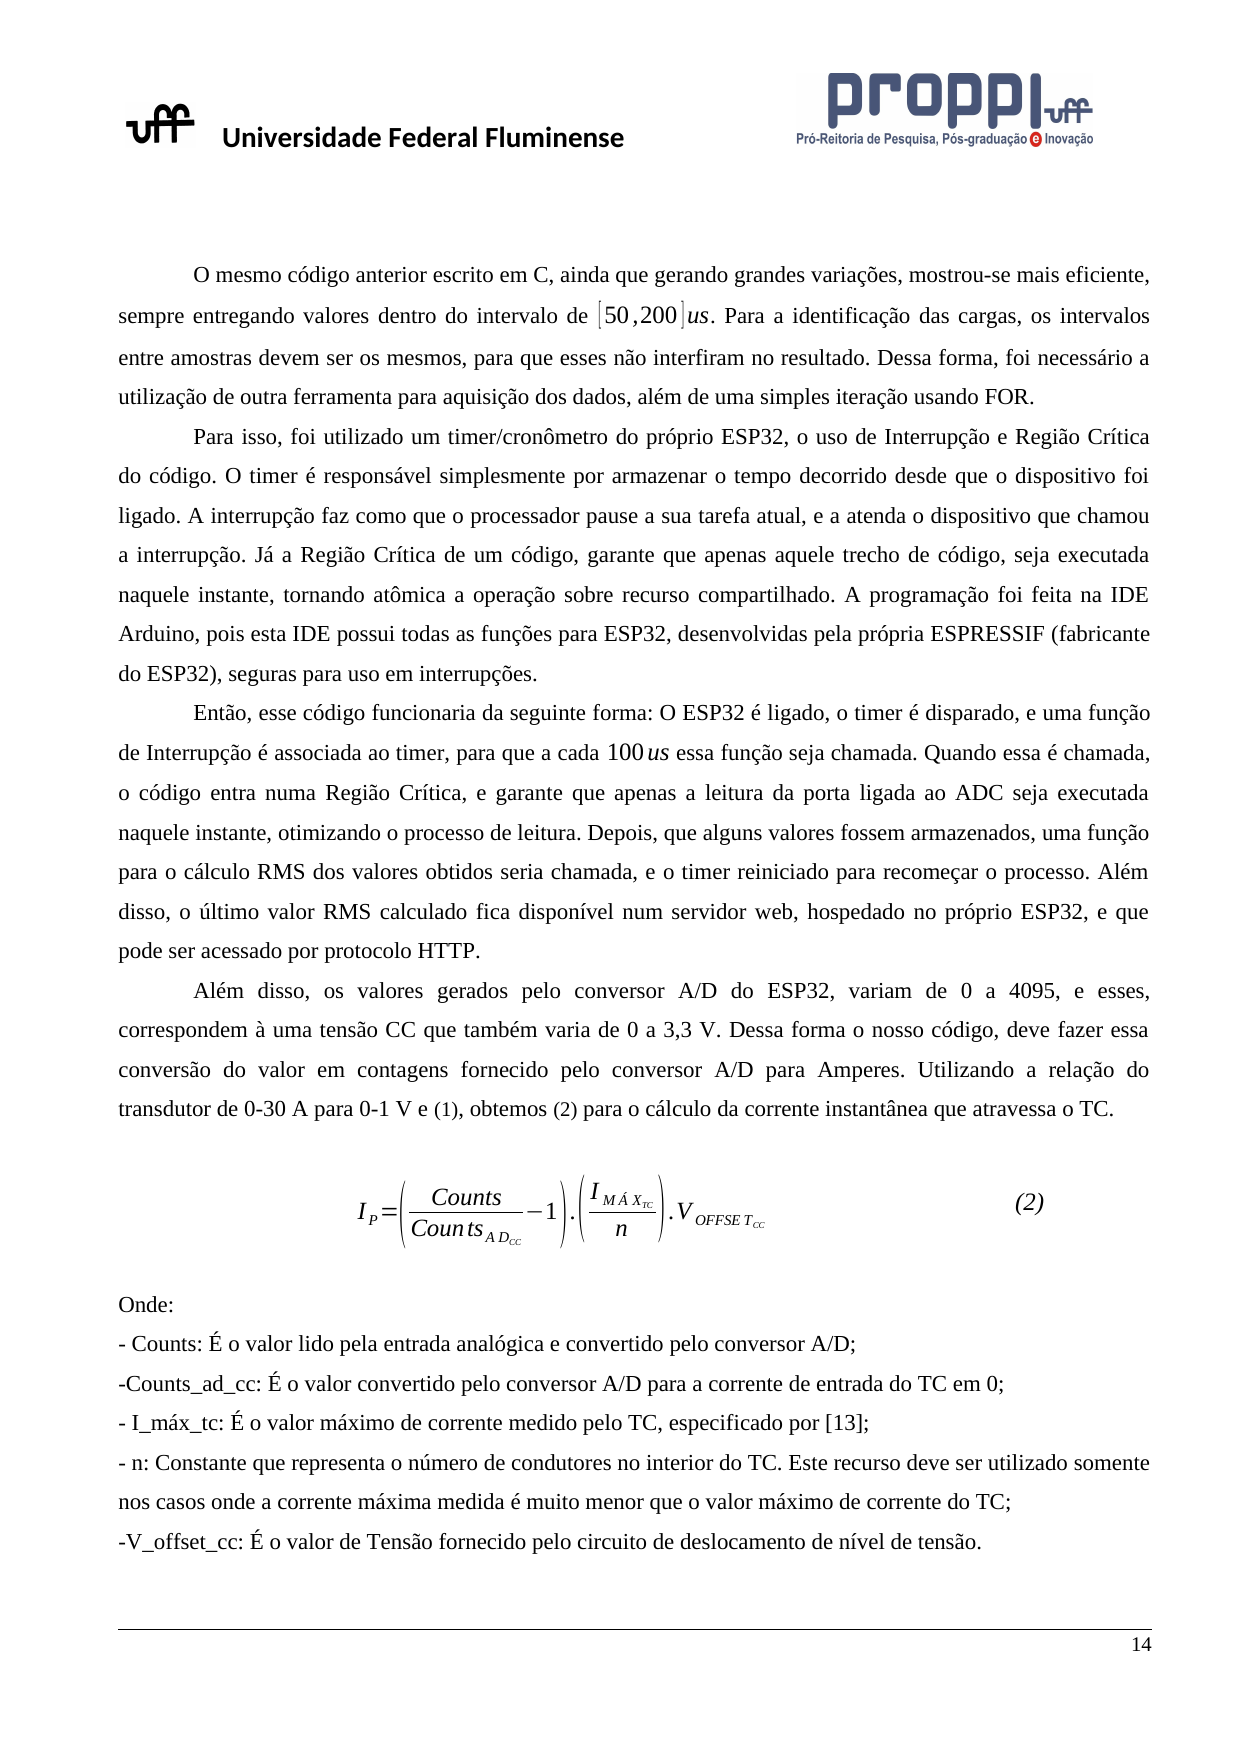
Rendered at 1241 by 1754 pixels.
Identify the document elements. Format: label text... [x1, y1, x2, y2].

text Onde: [118, 1291, 1152, 1317]
text Para isso, foi utilizado um timer/cronômetro do próprio ESP32, o uso de Interrupção e Região Crítica do código. O timer é responsável simplesmente por armazenar o tempo decorrido desde que o dispositivo foi ligado. A interrupção faz como que o processador pause a sua tarefa atual, e a atenda o dispositivo que chamou a interrupção. Já a Região Crítica de um código, garante que apenas aquele trecho de código, seja executada naquele instante, tornando atômica a operação sobre recurso compartilhado. A programação foi feita na IDE Arduino, pois esta IDE possui todas as funções para ESP32, desenvolvidas pela própria ESPRESSIF (fabricante do ESP32), seguras para uso em interrupções. [118, 423, 1152, 686]
picture [125, 102, 196, 148]
text Além disso, os valores gerados pelo conversor A/D do ESP32, variam de 0 a 4095, e esses, correspondem à uma tensão CC que também varia de 0 a 3,3 V. Dessa forma o nosso código, deve fazer essa conversão do valor em contagens fornecido pelo conversor A/D para Amperes. Utilizando a relação do transdutor de 0-30 A para 0-1 V e (1), obtemos (2) para o cálculo da corrente instantânea que atravessa o TC. [118, 977, 1152, 1121]
text - I_máx_tc: É o valor máximo de corrente medido pelo TC, especificado por [13]; [118, 1409, 1152, 1436]
picture [796, 73, 1093, 147]
text -V_offset_cc: É o valor de Tensão fornecido pelo circuito de deslocamento de nível de tensão. [118, 1528, 1152, 1554]
table_header (2) [1004, 1174, 1151, 1251]
text - Counts: É o valor lido pela entrada analógica e convertido pelo conversor A/D; [118, 1330, 1152, 1357]
text Então, esse código funcionaria da seguinte forma: O ESP32 é ligado, o timer é disparado, e uma função de Interrupção é associada ao timer, para que a cada essa função seja chamada. Quando essa é chamada, o código entra numa Região Crítica, e garante que apenas a leitura da porta ligada ao ADC seja executada naquele instante, otimizando o processo de leitura. Depois, que alguns valores fossem armazenados, uma função para o cálculo RMS dos valores obtidos seria chamada, e o timer reiniciado para recomeçar o processo. Além disso, o último valor RMS calculado fica disponível num servidor web, hospedado no próprio ESP32, e que pode ser acessado por protocolo HTTP. [118, 699, 1152, 963]
text O mesmo código anterior escrito em C, ainda que gerando grandes variações, mostrou-se mais eficiente, sempre entregando valores dentro do intervalo de . Para a identificação das cargas, os intervalos entre amostras devem ser os mesmos, para que esses não interfiram no resultado. Dessa forma, foi necessário a utilização de outra ferramenta para aquisição dos dados, além de uma simples iteração usando FOR. [118, 261, 1152, 409]
table_header [118, 1174, 1003, 1251]
text - n: Constante que representa o número de condutores no interior do TC. Este recurso deve ser utilizado somente nos casos onde a corrente máxima medida é muito menor que o valor máximo de corrente do TC; [118, 1449, 1152, 1515]
text -Counts_ad_cc: É o valor convertido pelo conversor A/D para a corrente de entrada do TC em 0; [118, 1370, 1152, 1396]
